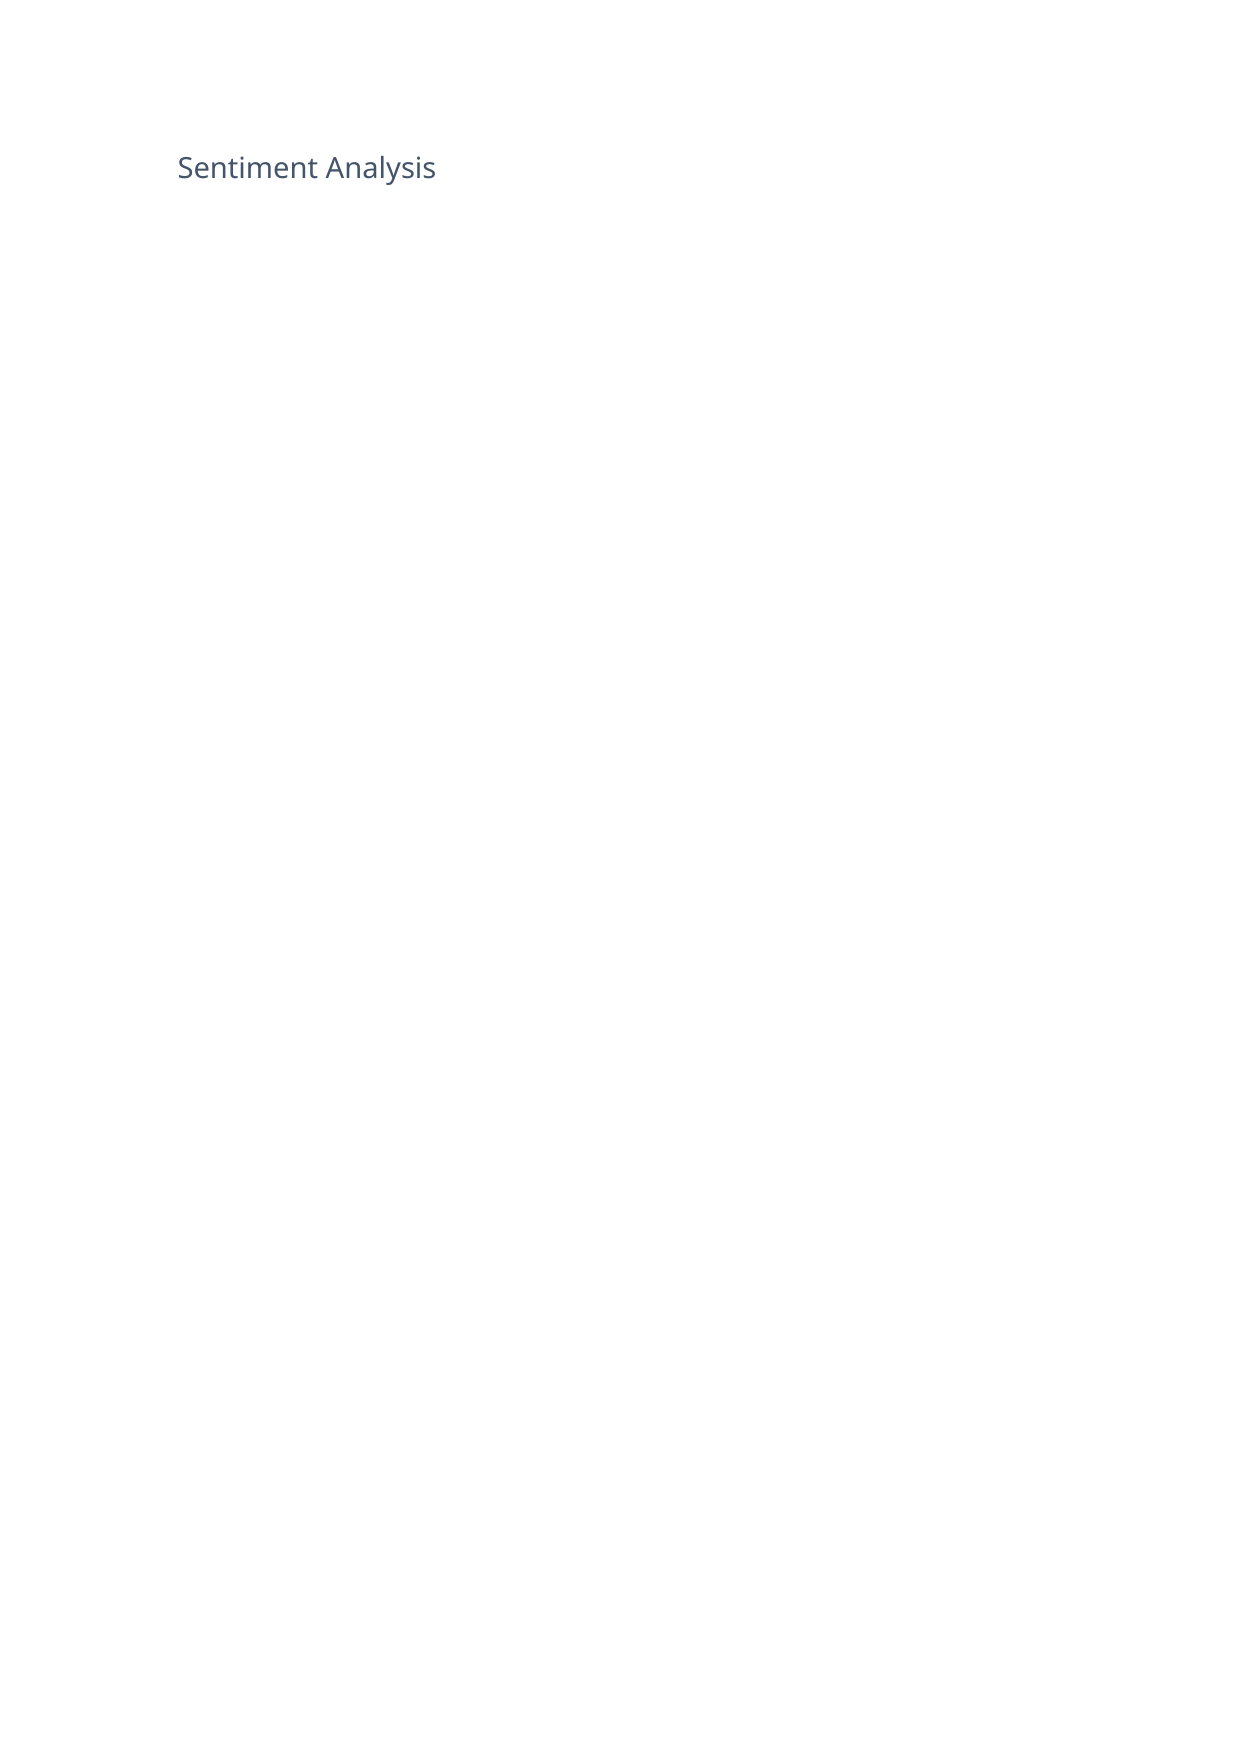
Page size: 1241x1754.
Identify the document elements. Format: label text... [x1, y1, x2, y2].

subtitle Sentiment Analysis [177, 148, 1063, 187]
